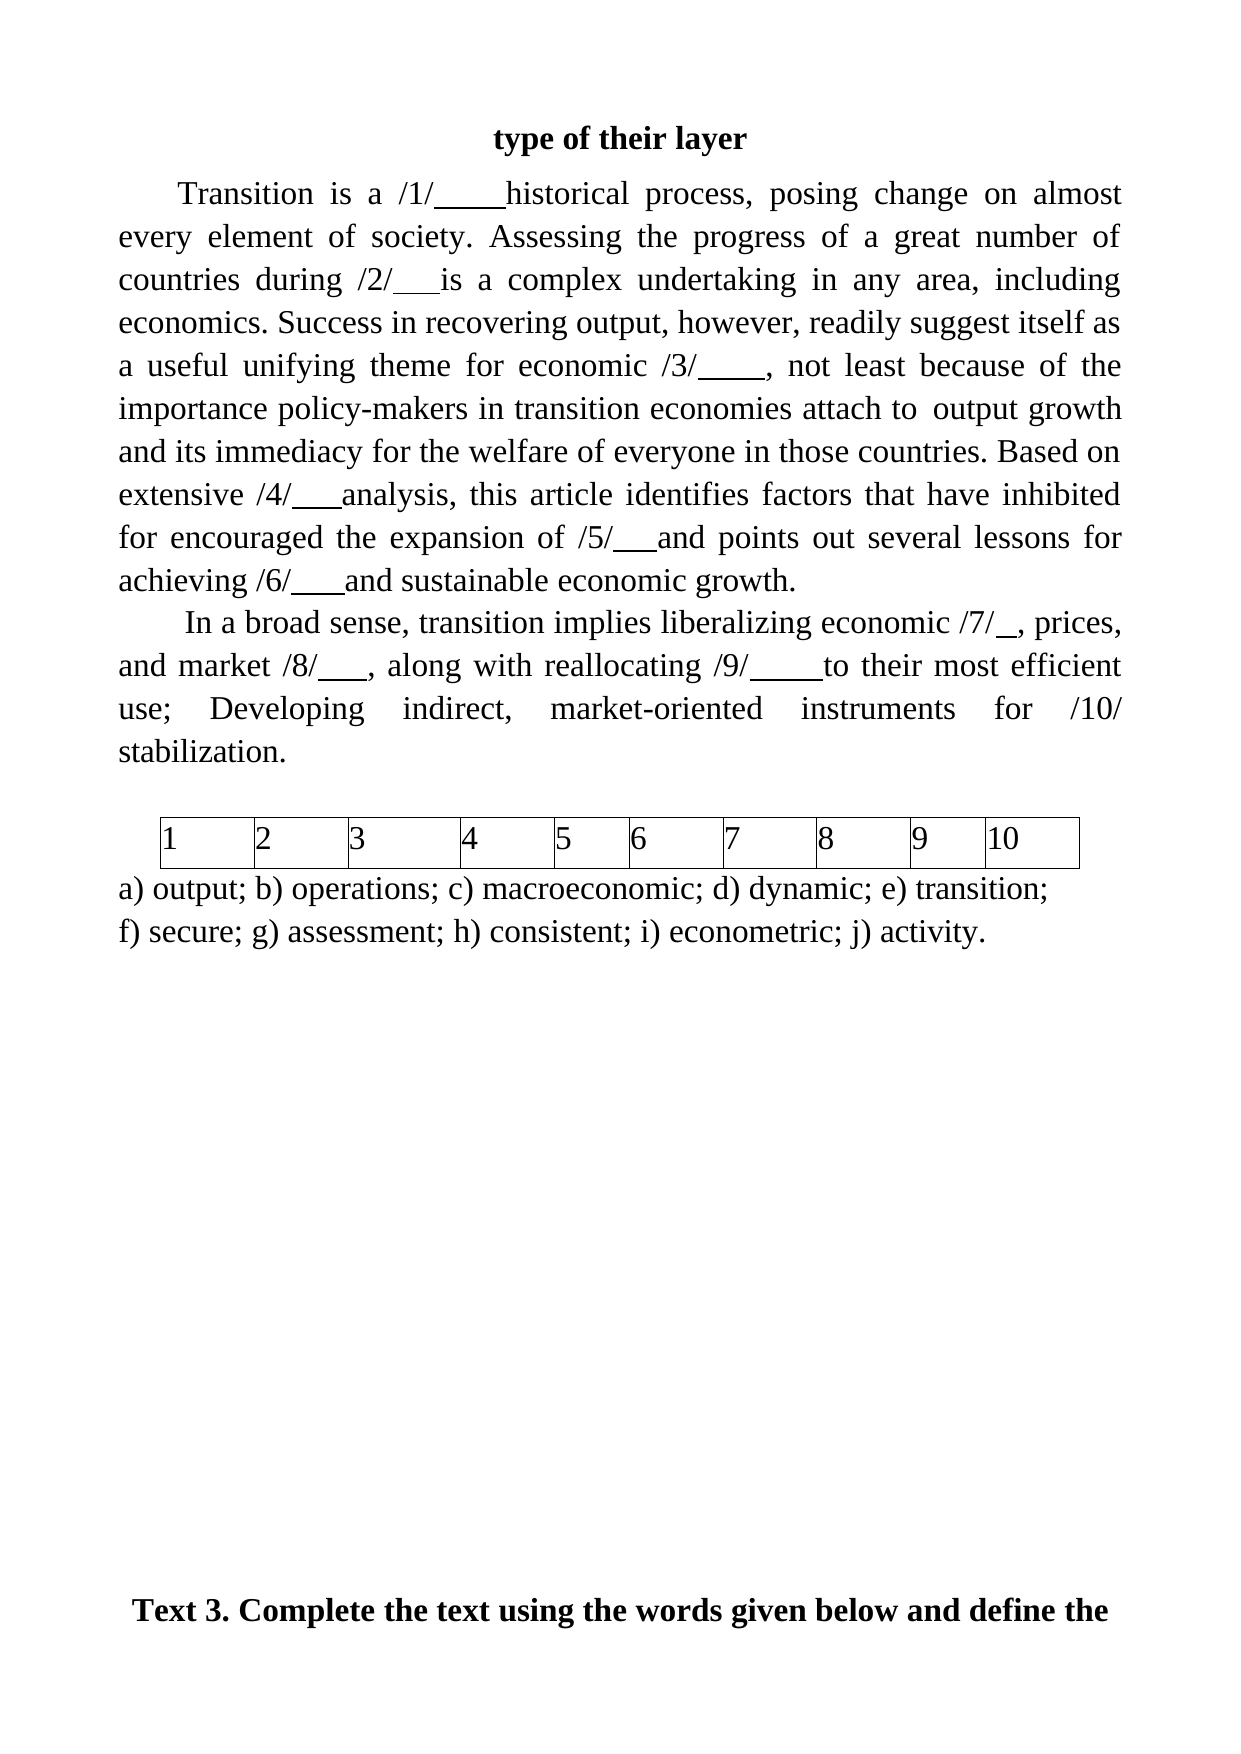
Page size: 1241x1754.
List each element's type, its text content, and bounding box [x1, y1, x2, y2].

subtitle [118, 118, 1122, 156]
table_header 8 [817, 818, 910, 867]
table_header 7 [724, 818, 816, 867]
text Transition is a /1/ historical process, posing change on almost every element of society. Assessing the progress of a great number of countries during /2/ is a complex undertaking in any area, including economics. Success in recovering output, however, readily suggest itself as a useful unifying theme for economic /3/ , not least because of the importance policy-makers in transition economies attach to output growth and its immediacy for the welfare of everyone in those countries. Based on extensive /4/ analysis, this article identifies factors that have inhibited for encouraged the expansion of /5/ and points out several lessons for achieving /6/ and sustainable economic growth. [118, 173, 1122, 598]
table_header 9 [911, 818, 985, 867]
table_header 2 [255, 818, 348, 867]
text In a broad sense, transition implies liberalizing economic /7/ , prices, and market /8/ , along with reallocating /9/ to their most efficient use; Developing indirect, market-oriented instruments for /10/ stabilization. [118, 603, 1122, 770]
table_header 4 [461, 818, 554, 867]
text f) secure; g) assessment; h) consistent; i) econometric; j) activity. [118, 911, 1122, 950]
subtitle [118, 1591, 1122, 1629]
table_header 6 [630, 818, 723, 867]
table_header 5 [555, 818, 629, 867]
text a) output; b) operations; c) macroeconomic; d) dynamic; e) transition; [118, 868, 1122, 907]
table_header 1 [161, 818, 254, 867]
table_header 3 [349, 818, 460, 867]
table_header 10 [986, 818, 1079, 867]
